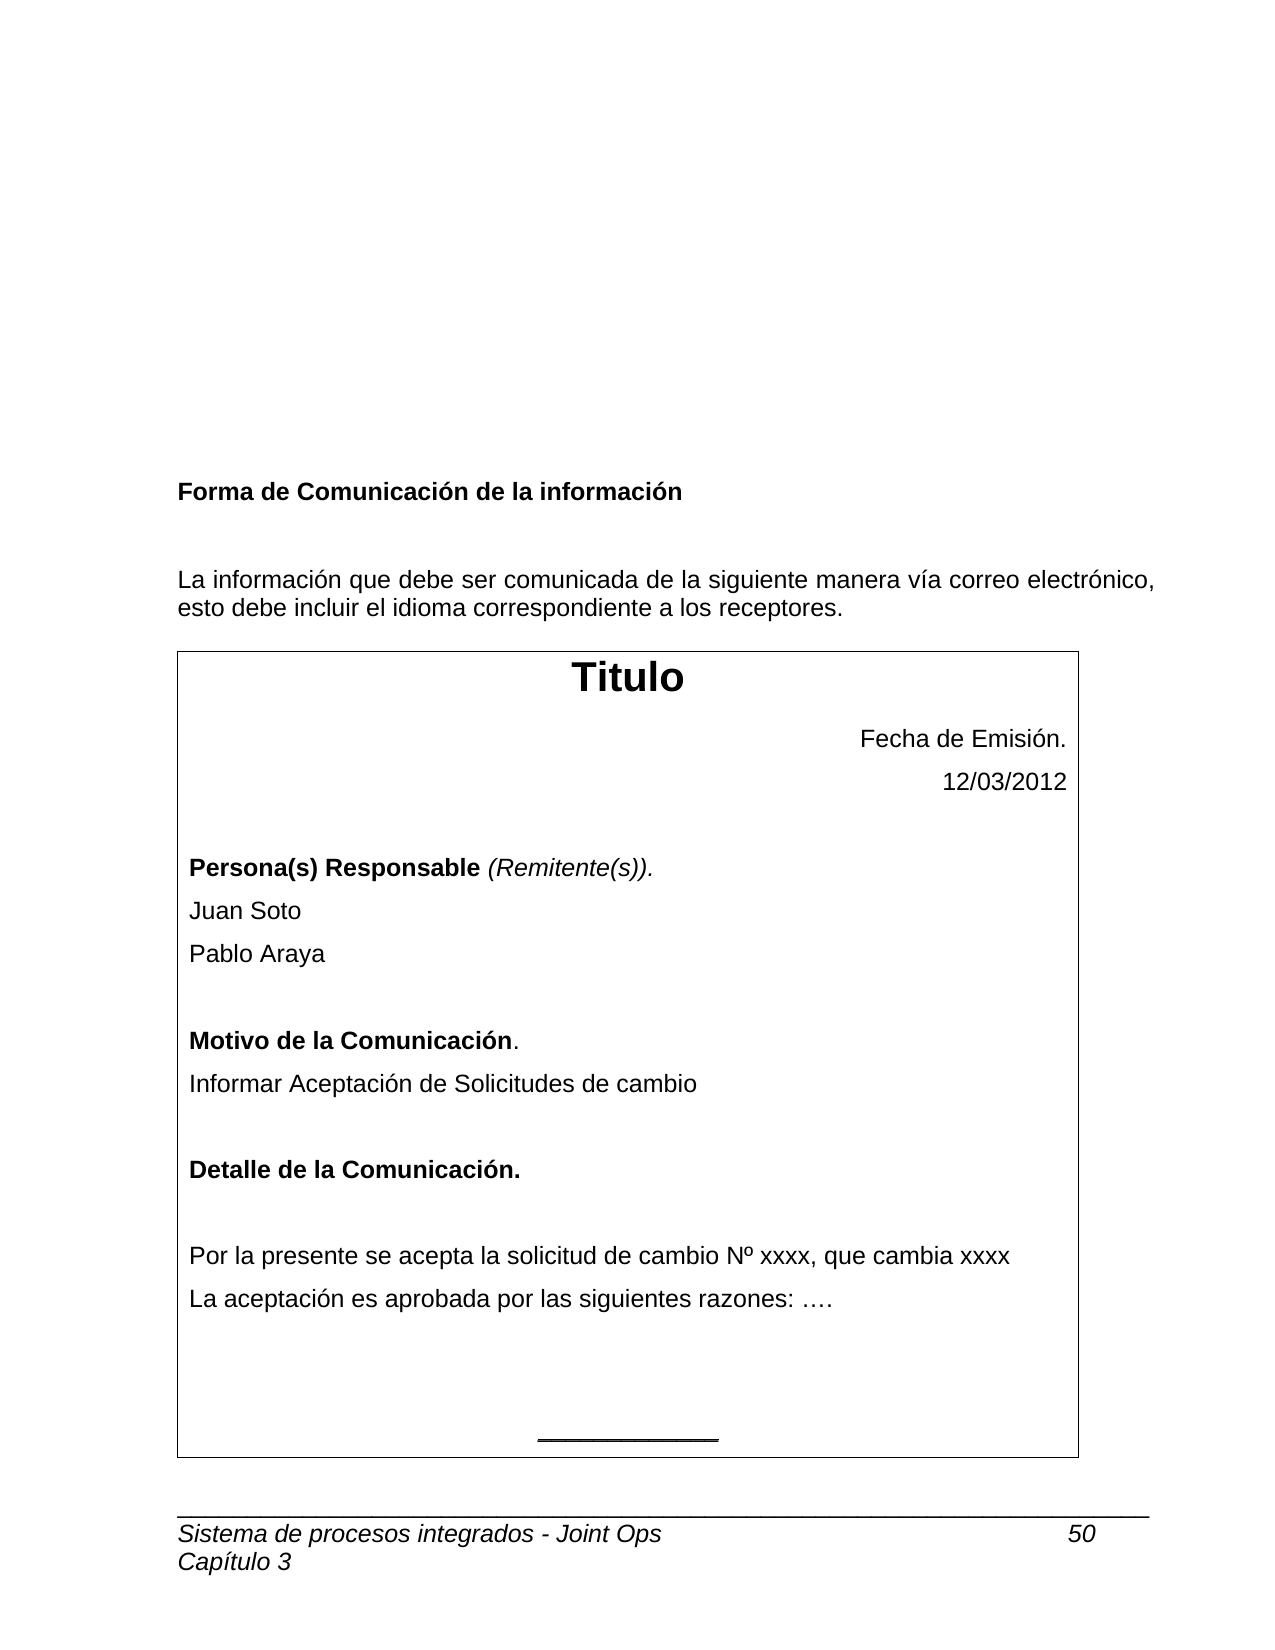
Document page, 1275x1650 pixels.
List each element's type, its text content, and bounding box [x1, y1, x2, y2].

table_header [178, 652, 1078, 1457]
text La información que debe ser comunicada de la siguiente manera vía correo electrónico, esto debe incluir el idioma correspondiente a los receptores. [177, 565, 1157, 622]
text Forma de Comunicación de la información [177, 477, 1157, 506]
